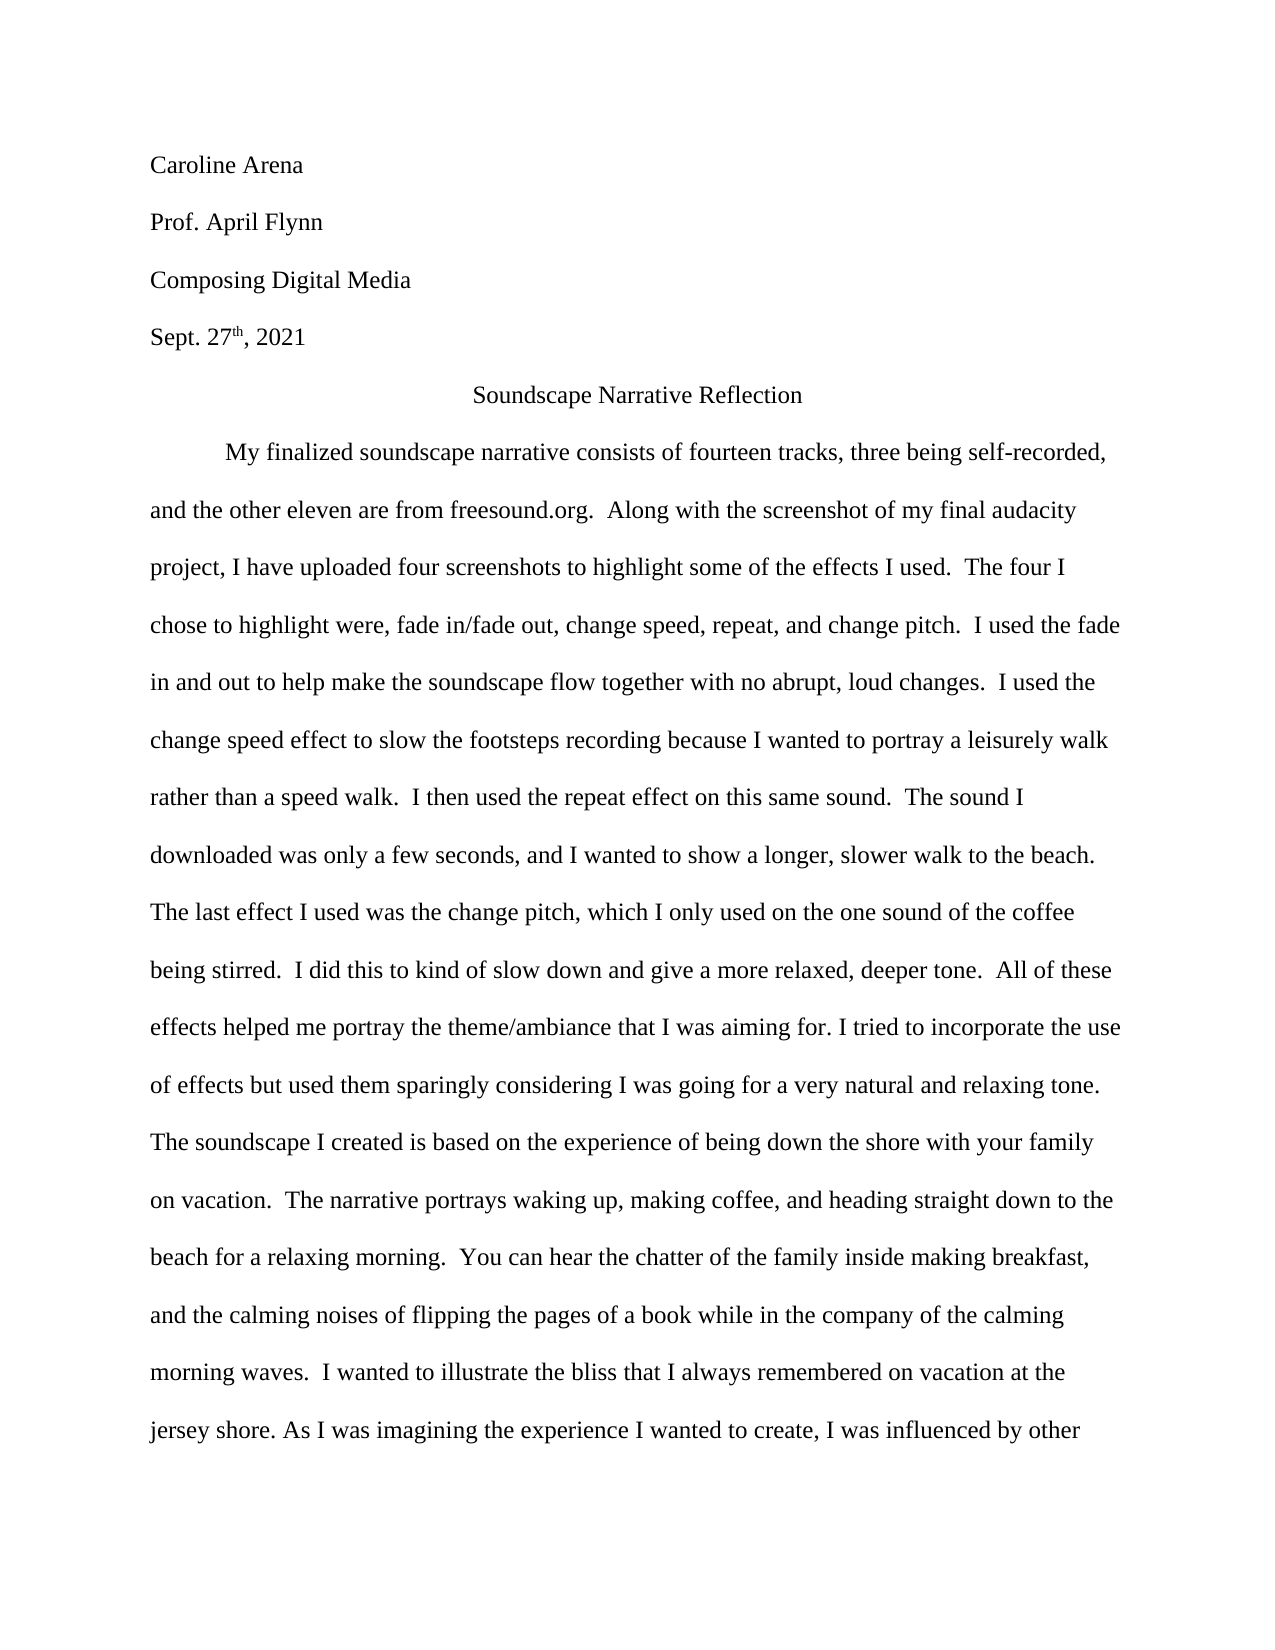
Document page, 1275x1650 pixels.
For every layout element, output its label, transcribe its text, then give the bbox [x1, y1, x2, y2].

text Soundscape Narrative Reflection [150, 380, 1125, 409]
text Sept. 27th, 2021 [150, 322, 1125, 351]
text Caroline Arena [150, 150, 1125, 179]
text Composing Digital Media [150, 265, 1125, 294]
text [150, 437, 1125, 1444]
text Prof. April Flynn [150, 207, 1125, 236]
